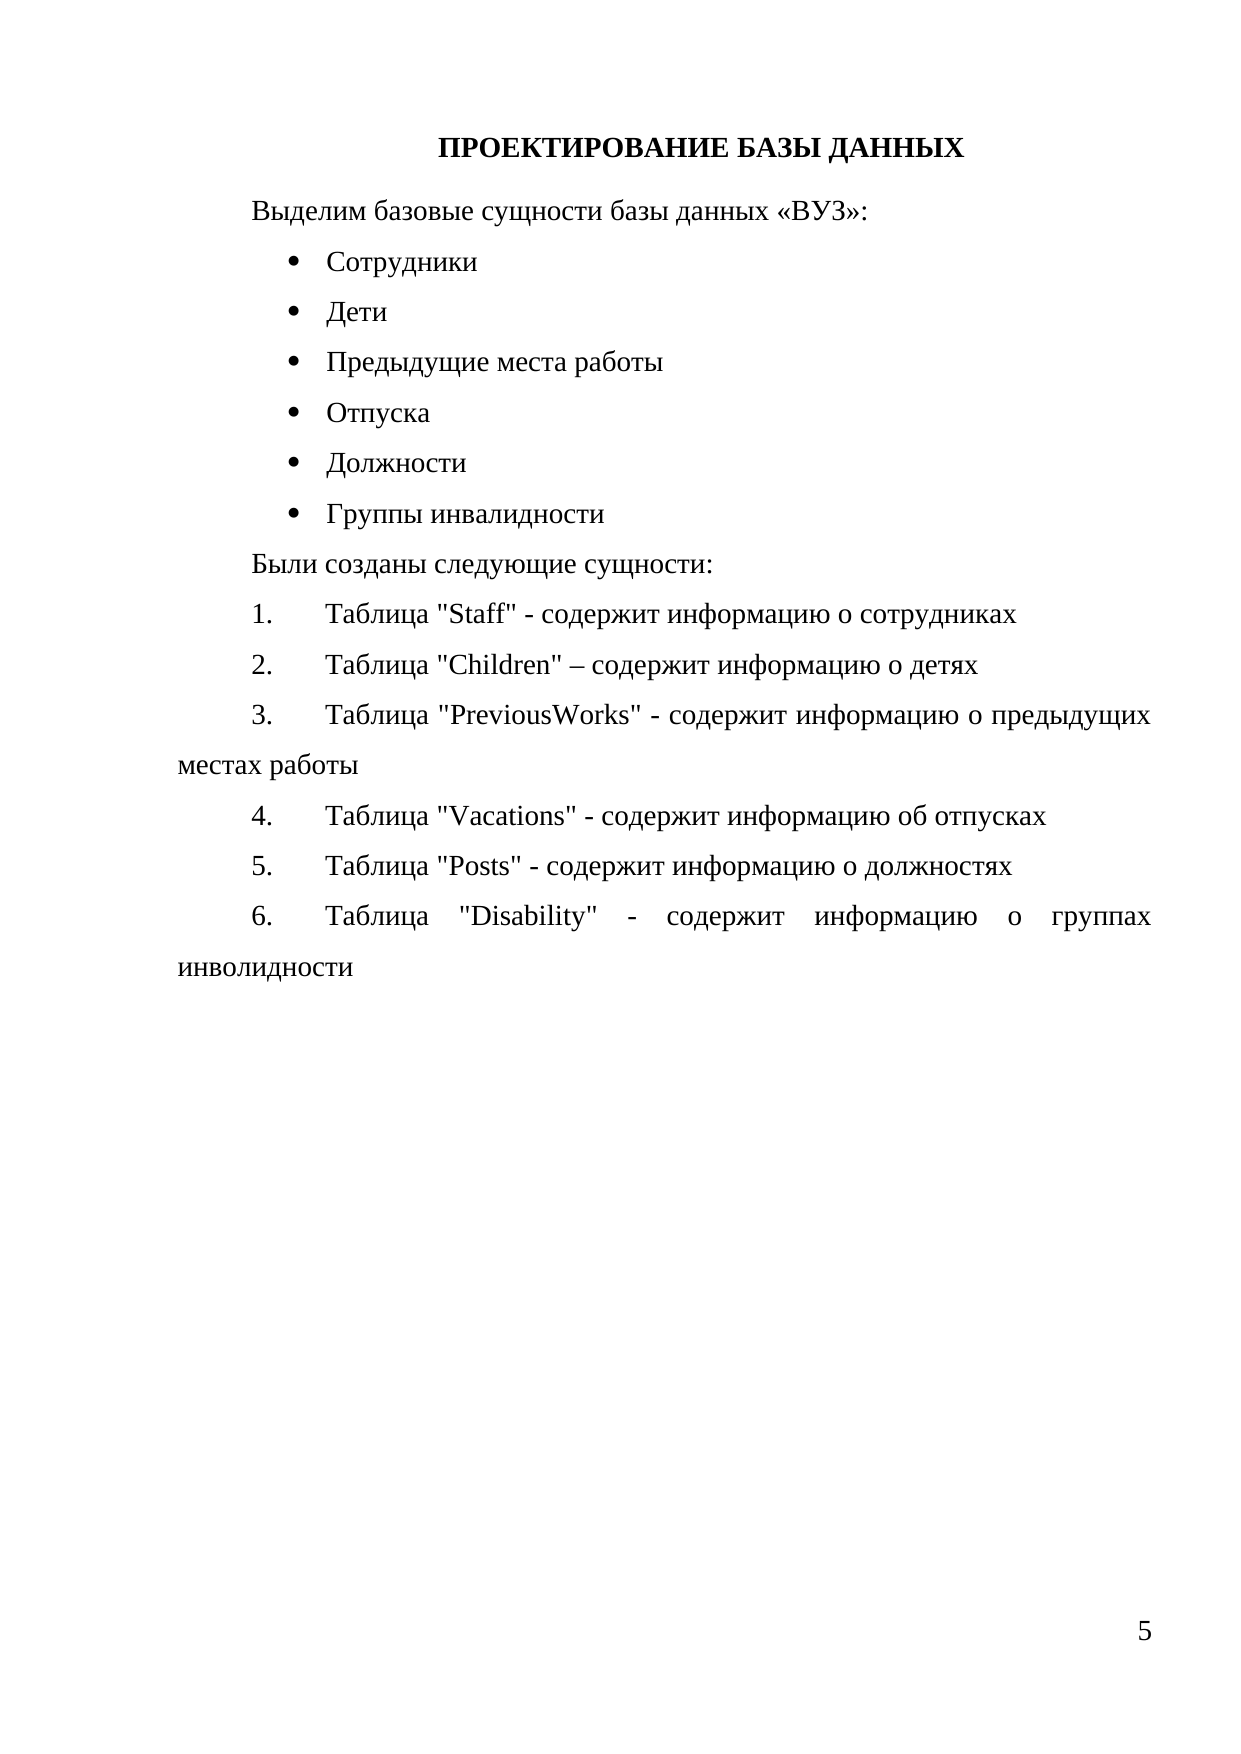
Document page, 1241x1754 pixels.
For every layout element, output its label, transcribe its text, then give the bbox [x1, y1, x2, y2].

list Таблица "PreviousWorks" - содержит информацию о предыдущих местах работы [177, 697, 1152, 781]
list Таблица "Posts" - содержит информацию о должностях [177, 848, 1152, 882]
text Проектирование базы данных [177, 131, 1152, 164]
list Дети [288, 294, 1152, 328]
list Предыдущие места работы [288, 344, 1152, 378]
list Таблица "Children" – содержит информацию о детях [177, 647, 1152, 680]
list Отпуска [288, 395, 1152, 429]
text Были созданы следующие сущности: [177, 546, 1152, 580]
list Таблица "Disability" - содержит информацию о группах инволидности [177, 898, 1152, 982]
list Сотрудники [288, 244, 1152, 277]
list Таблица "Staff" - содержит информацию о сотрудниках [177, 597, 1152, 630]
list Таблица "Vacations" - содержит информацию об отпусках [177, 798, 1152, 831]
list Группы инвалидности [288, 496, 1152, 529]
list Должности [288, 445, 1152, 479]
text Выделим базовые сущности базы данных «ВУЗ»: [177, 193, 1152, 227]
